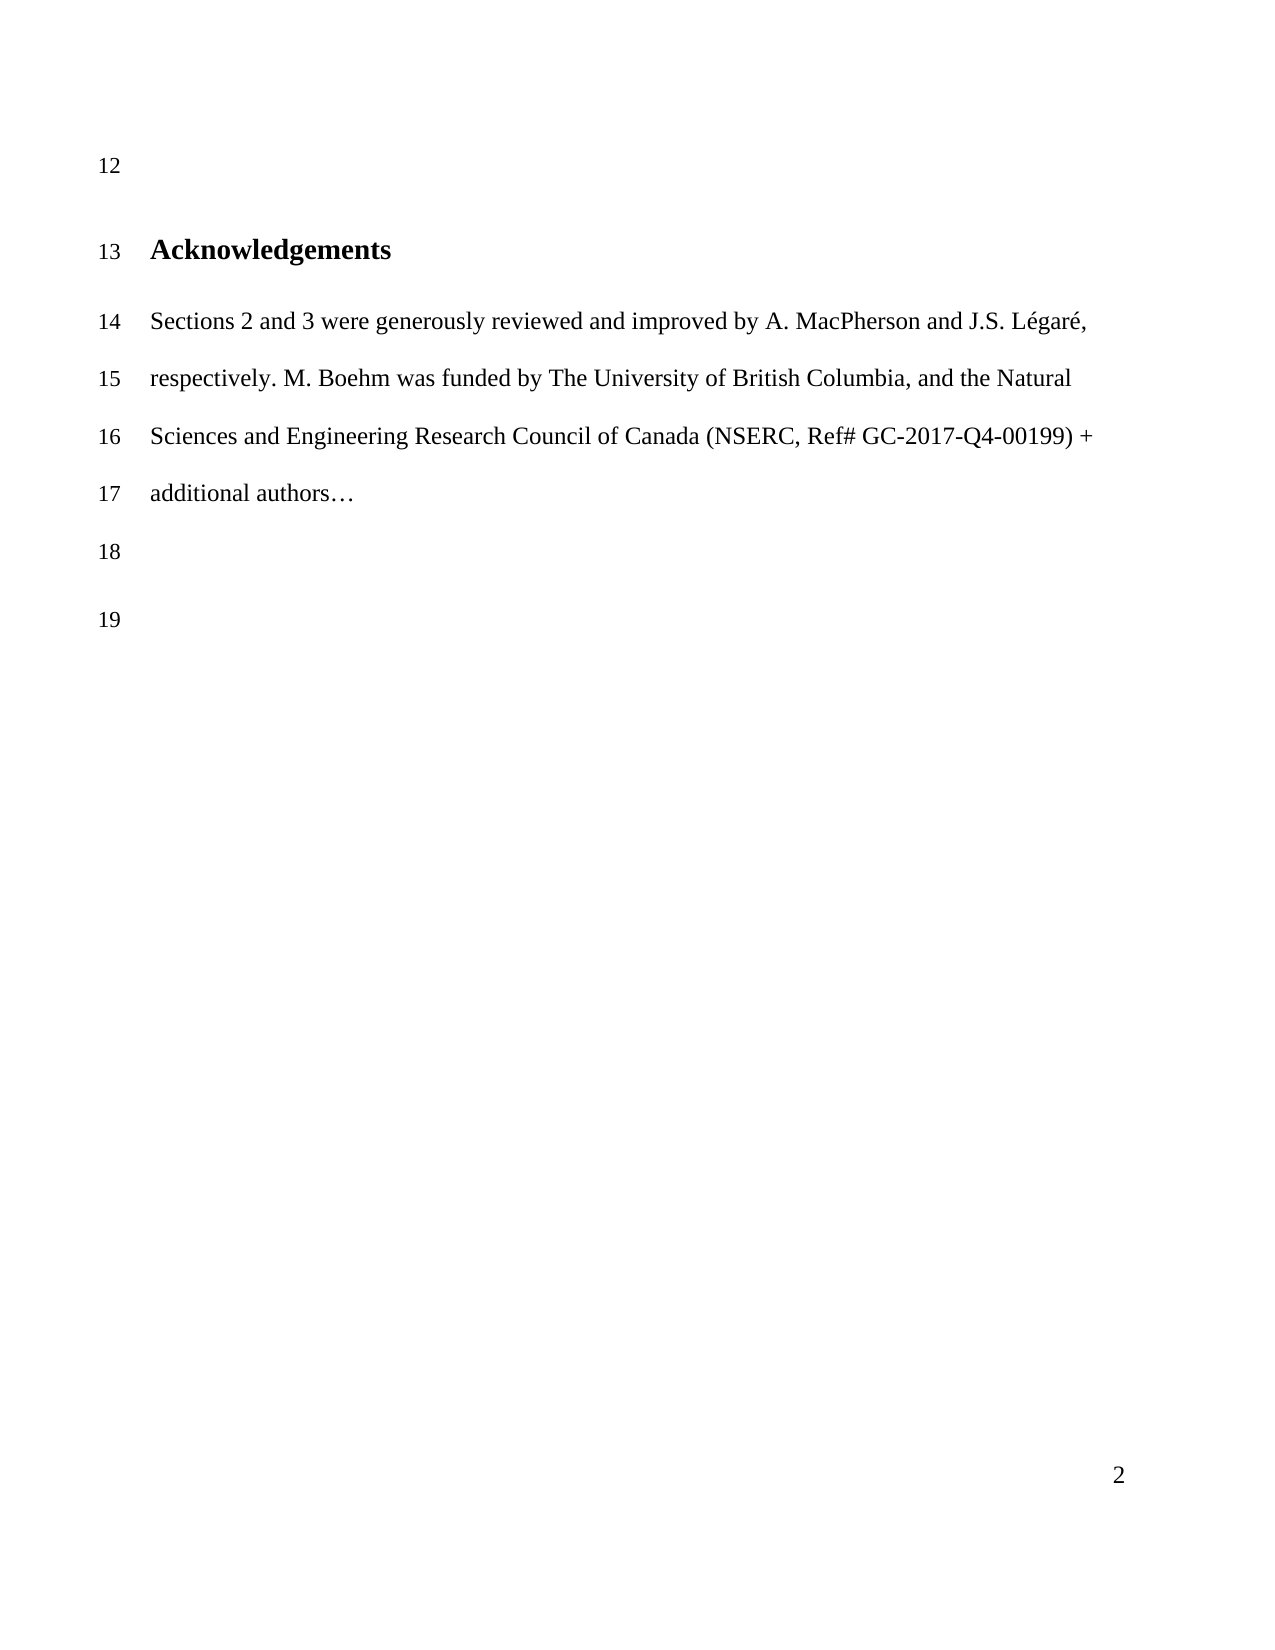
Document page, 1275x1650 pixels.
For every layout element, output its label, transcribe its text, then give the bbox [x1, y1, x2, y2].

subtitle Acknowledgements [150, 232, 1125, 266]
